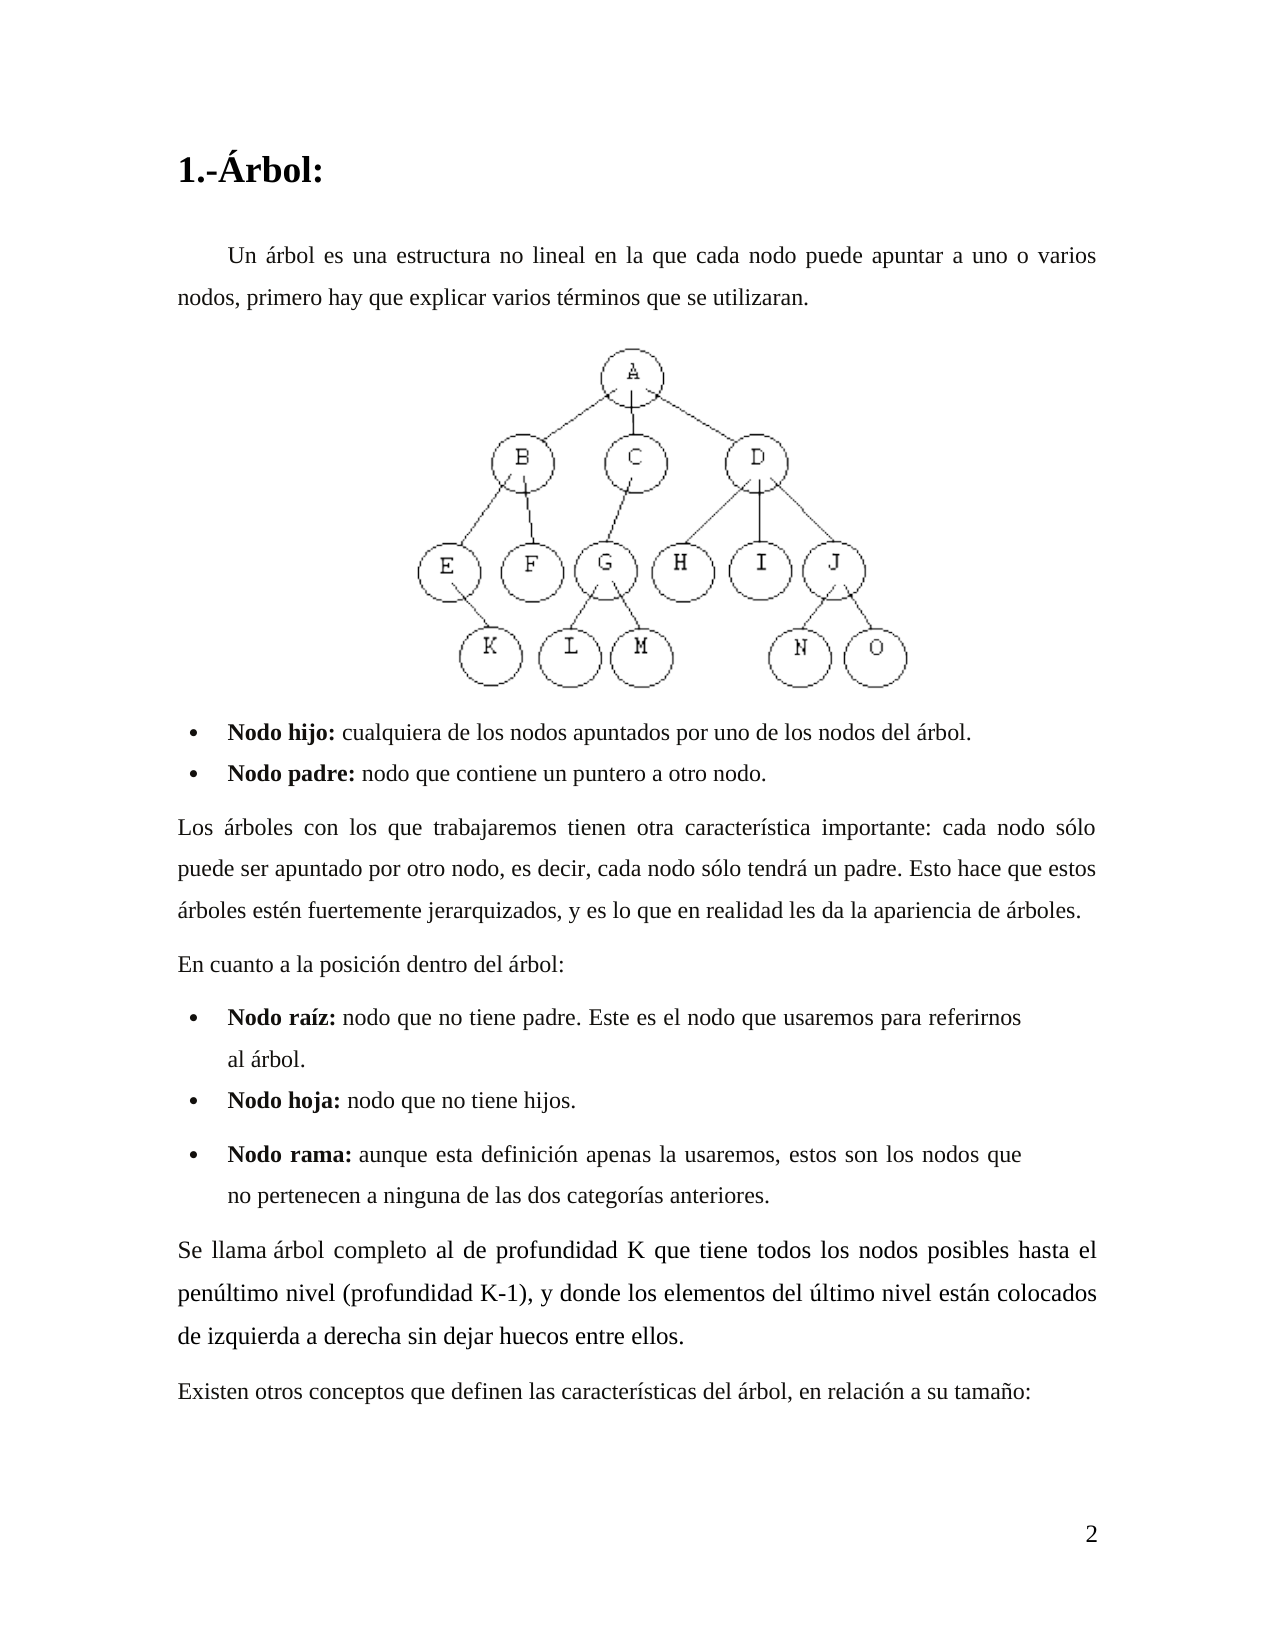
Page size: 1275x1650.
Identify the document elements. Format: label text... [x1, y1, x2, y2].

text Se llama árbol completo al de profundidad K que tiene todos los nodos posibles hasta el penúltimo nivel (profundidad K-1), y donde los elementos del último nivel están colocados de izquierda a derecha sin dejar huecos entre ellos. [177, 1235, 1098, 1278]
picture [401, 336, 924, 692]
text Un árbol es una estructura no lineal en la que cada nodo puede apuntar a uno o varios nodos, primero hay que explicar varios términos que se utilizaran. [177, 241, 1098, 310]
text Los árboles con los que trabajaremos tienen otra característica importante: cada nodo sólo puede ser apuntado por otro nodo, es decir, cada nodo sólo tendrá un padre. Esto hace que estos árboles estén fuertemente jerarquizados, y es lo que en realidad les da la apariencia de árboles. [177, 813, 1098, 923]
text Existen otros conceptos que definen las características del árbol, en relación a su tamaño: [177, 1377, 1098, 1405]
list Nodo raíz: nodo que no tiene padre. Este es el nodo que usaremos para referirnos al árbol. [190, 1003, 1023, 1072]
text Se llama árbol completo al de profundidad K que tiene todos los nodos posibles hasta el penúltimo nivel (profundidad K-1), y donde los elementos del último nivel están colocados de izquierda a derecha sin dejar huecos entre ellos. [177, 1307, 1098, 1350]
text En cuanto a la posición dentro del árbol: [177, 949, 1098, 977]
list Nodo padre: nodo que contiene un puntero a otro nodo. [190, 759, 1023, 787]
list Nodo hoja: nodo que no tiene hijos. [190, 1086, 1023, 1114]
list Nodo hijo: cualquiera de los nodos apuntados por uno de los nodos del árbol. [190, 718, 1023, 745]
list Nodo rama: aunque esta definición apenas la usaremos, estos son los nodos que no pertenecen a ninguna de las dos categorías anteriores. [190, 1140, 1023, 1209]
subtitle 1.-Árbol: [177, 148, 1098, 191]
